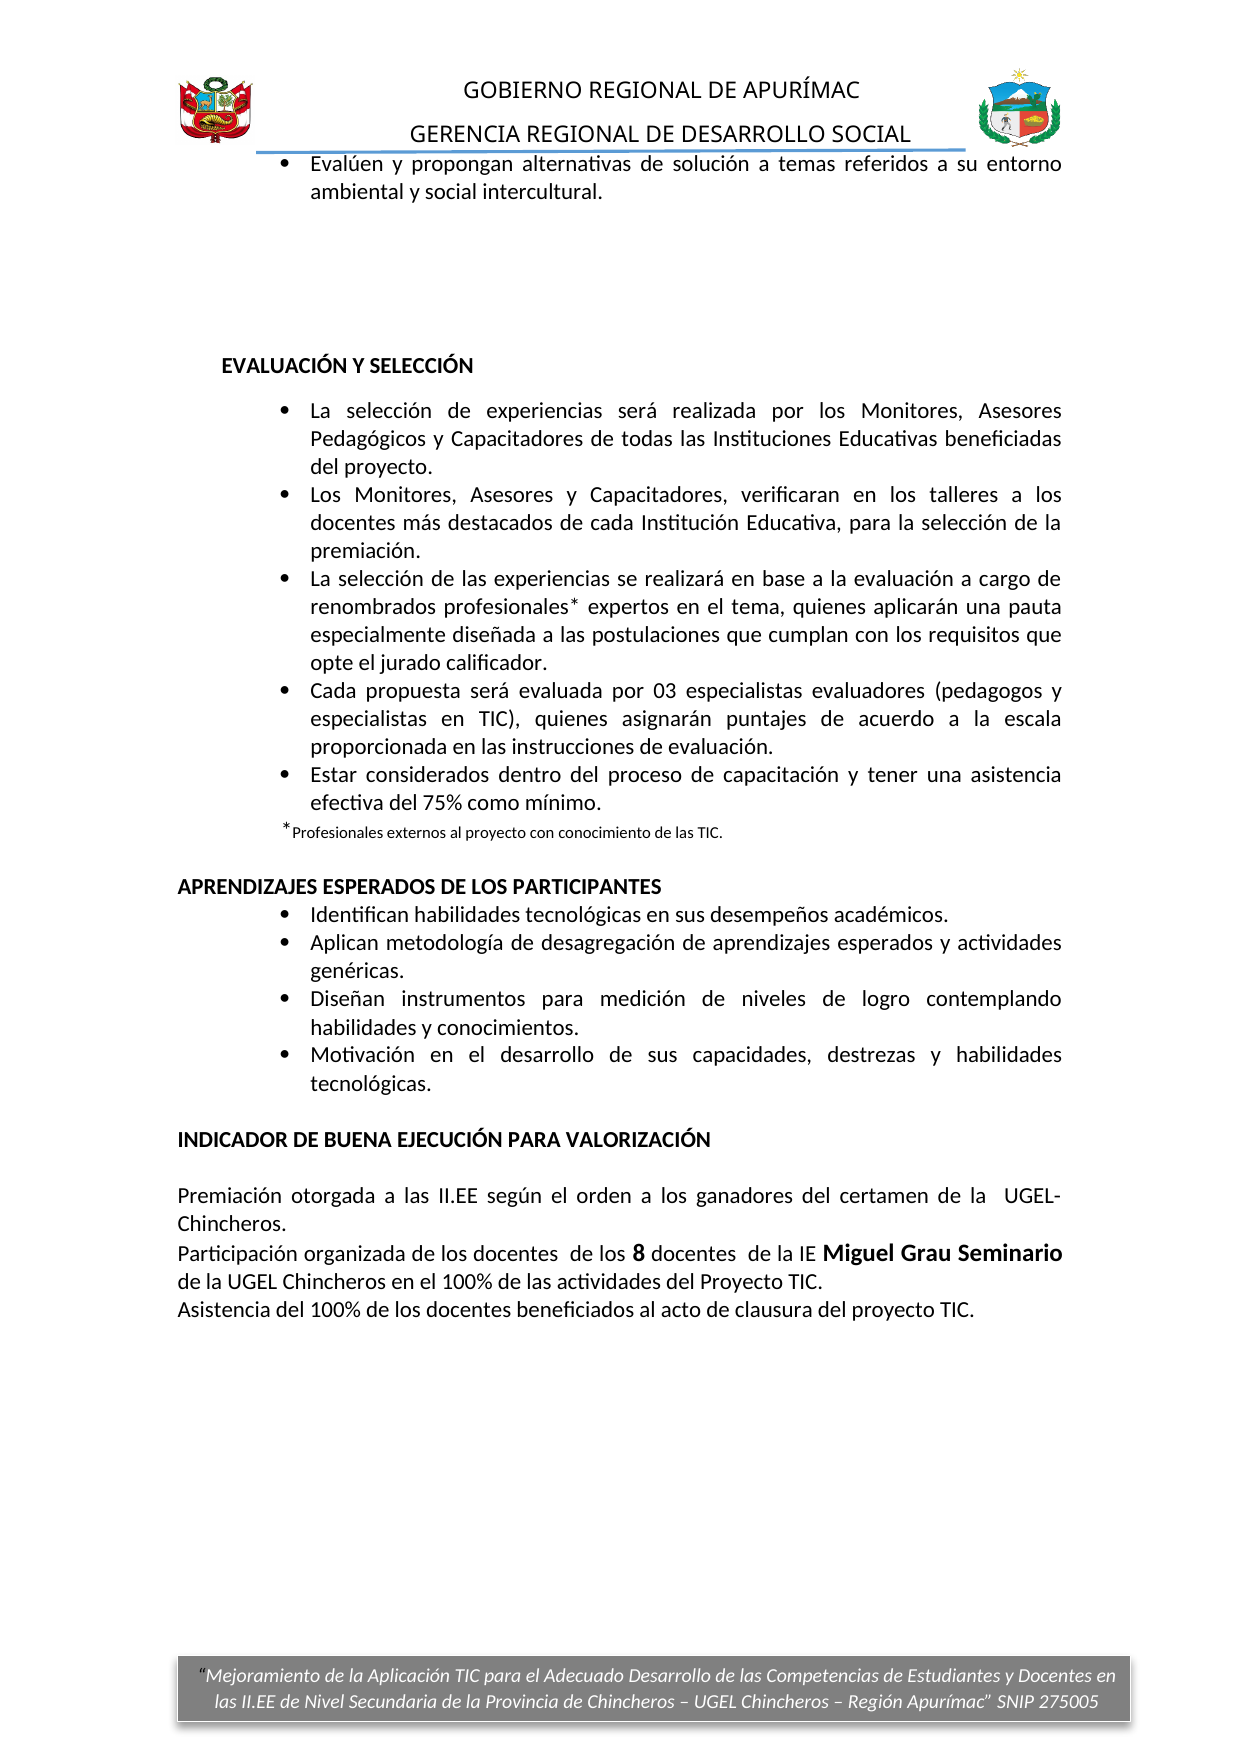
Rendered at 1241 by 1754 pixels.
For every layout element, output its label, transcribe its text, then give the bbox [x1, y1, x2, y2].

list Motivación en el desarrollo de sus capacidades, destrezas y habilidades tecnológicas. [281, 1041, 1063, 1097]
text EVALUACIÓN Y SELECCIÓN [177, 351, 1063, 379]
list Aplican metodología de desagregación de aprendizajes esperados y actividades genéricas. [281, 928, 1063, 984]
list La selección de experiencias será realizada por los Monitores, Asesores Pedagógicos y Capacitadores de todas las Instituciones Educativas beneficiadas del proyecto. [281, 396, 1063, 480]
list Los Monitores, Asesores y Capacitadores, verificaran en los talleres a los docentes más destacados de cada Institución Educativa, para la selección de la premiación. [281, 480, 1063, 564]
text INDICADOR DE BUENA EJECUCIÓN PARA VALORIZACIÓN [177, 1125, 1063, 1153]
list Cada propuesta será evaluada por 03 especialistas evaluadores (pedagogos y especialistas en TIC), quienes asignarán puntajes de acuerdo a la escala proporcionada en las instrucciones de evaluación. [281, 676, 1063, 760]
list Diseñan instrumentos para medición de niveles de logro contemplando habilidades y conocimientos. [281, 984, 1063, 1041]
picture [978, 67, 1061, 147]
text Asistencia del 100% de los docentes beneficiados al acto de clausura del proyecto TIC. [177, 1295, 1063, 1323]
picture [174, 75, 256, 145]
text Premiación otorgada a las II.EE según el orden a los ganadores del certamen de la UGEL-Chincheros. [177, 1181, 1063, 1237]
text APRENDIZAJES ESPERADOS DE LOS PARTICIPANTES [177, 872, 1063, 901]
list La selección de las experiencias se realizará en base a la evaluación a cargo de renombrados profesionales* expertos en el tema, quienes aplicarán una pauta especialmente diseñada a las postulaciones que cumplan con los requisitos que opte el jurado calificador. [281, 564, 1063, 676]
list Identifican habilidades tecnológicas en sus desempeños académicos. [281, 901, 1063, 928]
text *Profesionales externos al proyecto con conocimiento de las TIC. [207, 816, 1063, 844]
list Evalúen y propongan alternativas de solución a temas referidos a su entorno ambiental y social intercultural. [281, 149, 1063, 205]
text Participación organizada de los docentes de los 8 docentes de la IE Miguel Grau Seminario de la UGEL Chincheros en el 100% de las actividades del Proyecto TIC. [177, 1237, 1063, 1295]
list Estar considerados dentro del proceso de capacitación y tener una asistencia efectiva del 75% como mínimo. [281, 760, 1063, 816]
